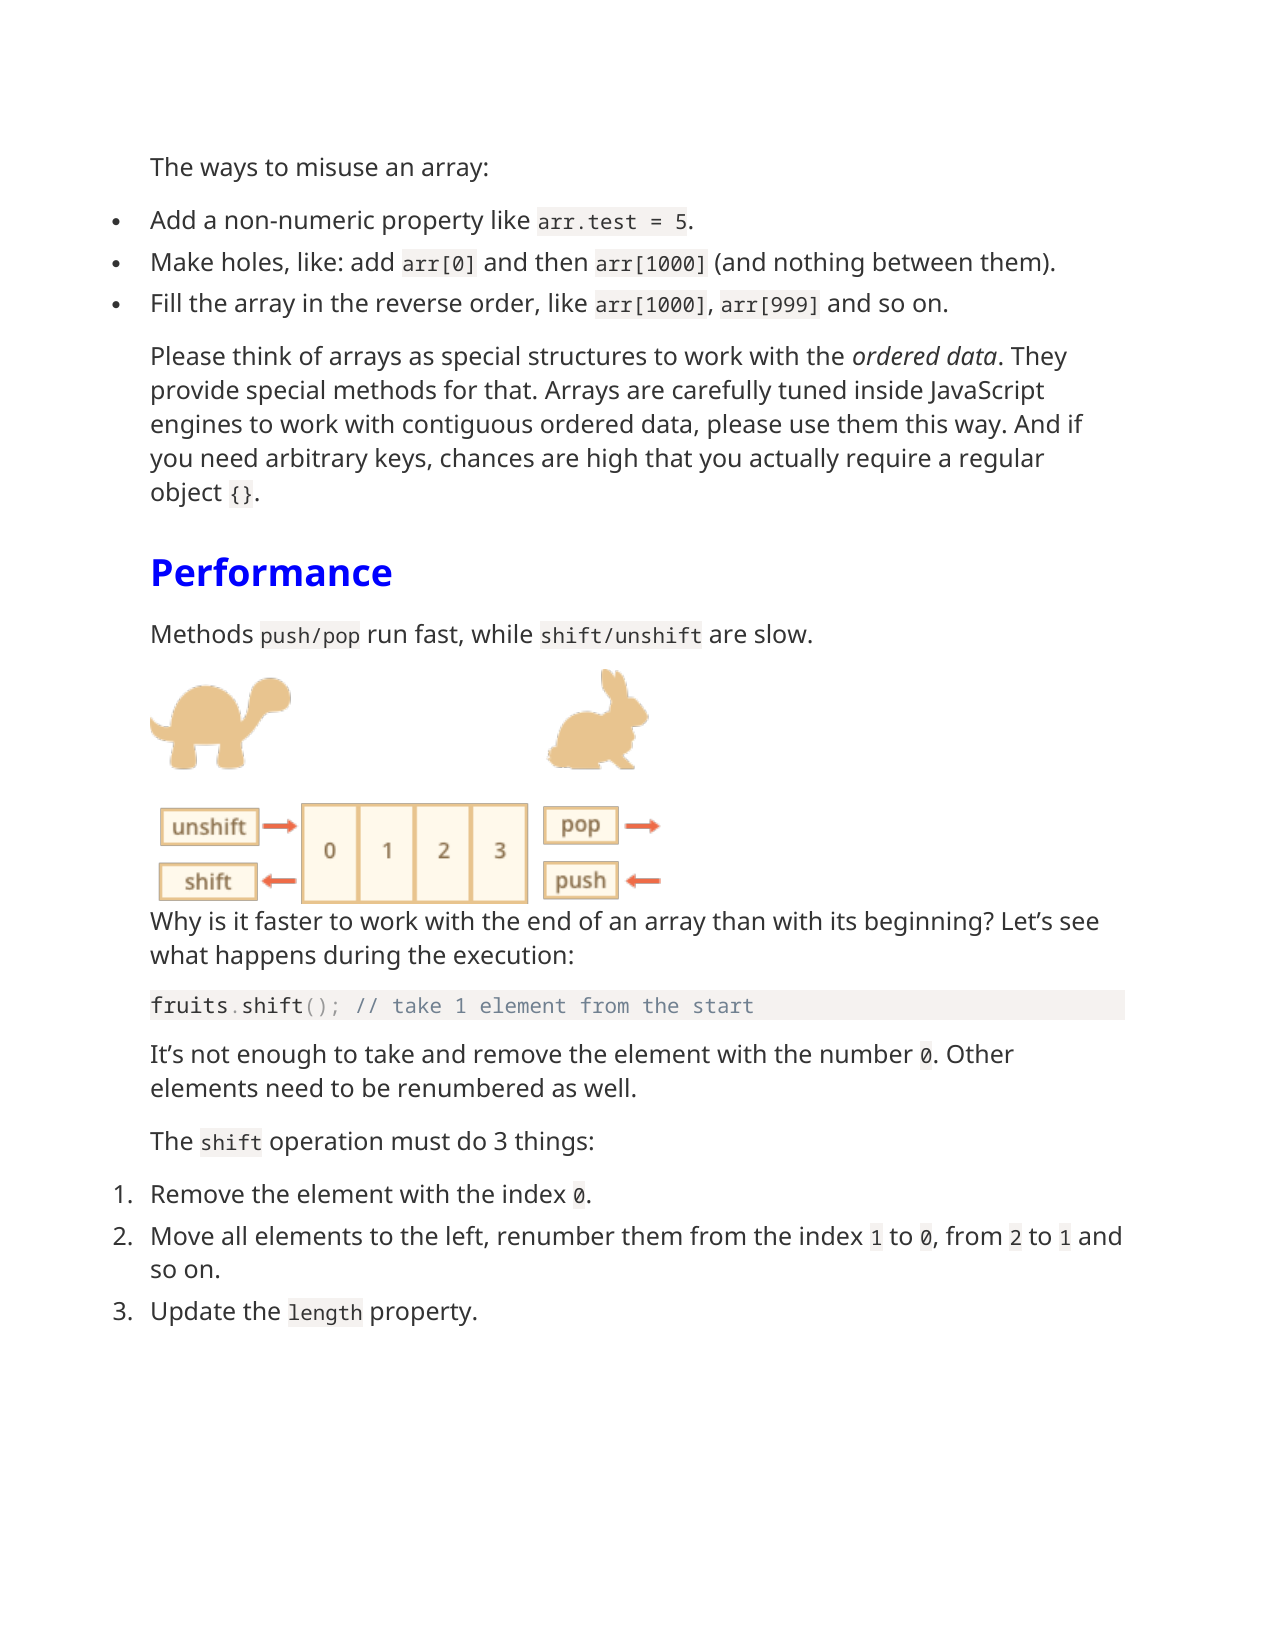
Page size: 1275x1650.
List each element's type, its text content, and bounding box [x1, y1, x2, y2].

list Add a non-numeric property like arr.test = 5. [112, 203, 1125, 237]
text Methods push/pop run fast, while shift/unshift are slow. [150, 616, 1125, 650]
text Why is it faster to work with the end of an array than with its beginning? Let’s see what happens during the execution: [150, 903, 1125, 972]
text Please think of arrays as special structures to work with the ordered data. They provide special methods for that. Arrays are carefully tuned inside JavaScript engines to work with contiguous ordered data, please use them this way. And if you need arbitrary keys, chances are high that you actually require a regular object {}. [150, 339, 1125, 509]
text It’s not enough to take and remove the element with the number 0. Other elements need to be renumbered as well. [150, 1037, 1125, 1105]
text The shift operation must do 3 things: [150, 1124, 1125, 1158]
list Remove the element with the index 0. [112, 1177, 1125, 1211]
text The ways to misuse an array: [150, 150, 1125, 184]
text fruits.shift(); // take 1 element from the start [150, 990, 1125, 1020]
picture [150, 669, 661, 904]
list Fill the array in the reverse order, like arr[1000], arr[999] and so on. [112, 286, 1125, 320]
list Make holes, like: add arr[0] and then arr[1000] (and nothing between them). [112, 244, 1125, 278]
text Performance [150, 547, 1125, 598]
list Move all elements to the left, renumber them from the index 1 to 0, from 2 to 1 and so on. [112, 1218, 1125, 1286]
list Update the length property. [112, 1294, 1125, 1328]
